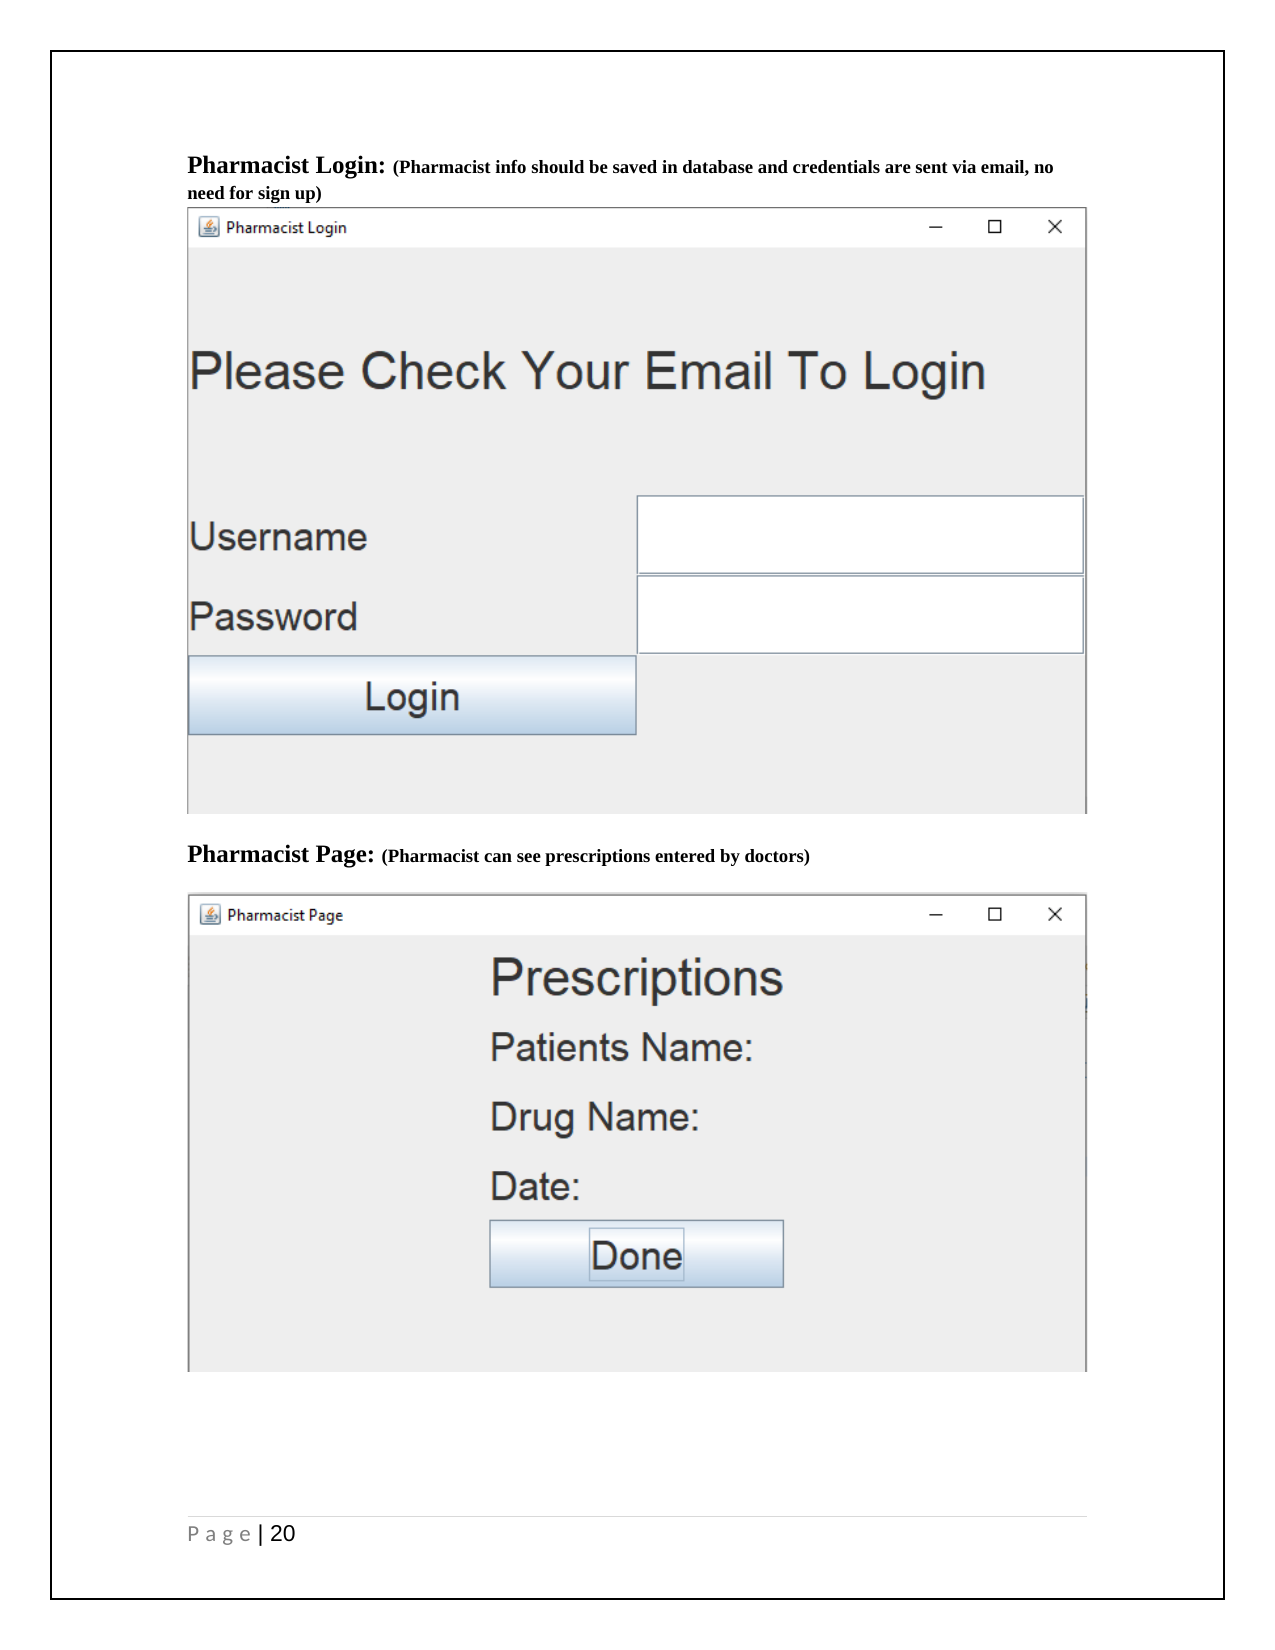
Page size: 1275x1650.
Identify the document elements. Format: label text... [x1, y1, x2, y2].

text Pharmacist Login: (Pharmacist info should be saved in database and credentials are sent via email, no need for sign up) [187, 150, 1087, 207]
text Pharmacist Page: (Pharmacist can see prescriptions entered by doctors) [187, 839, 1087, 868]
picture [187, 892, 1088, 1372]
picture [187, 207, 1088, 814]
